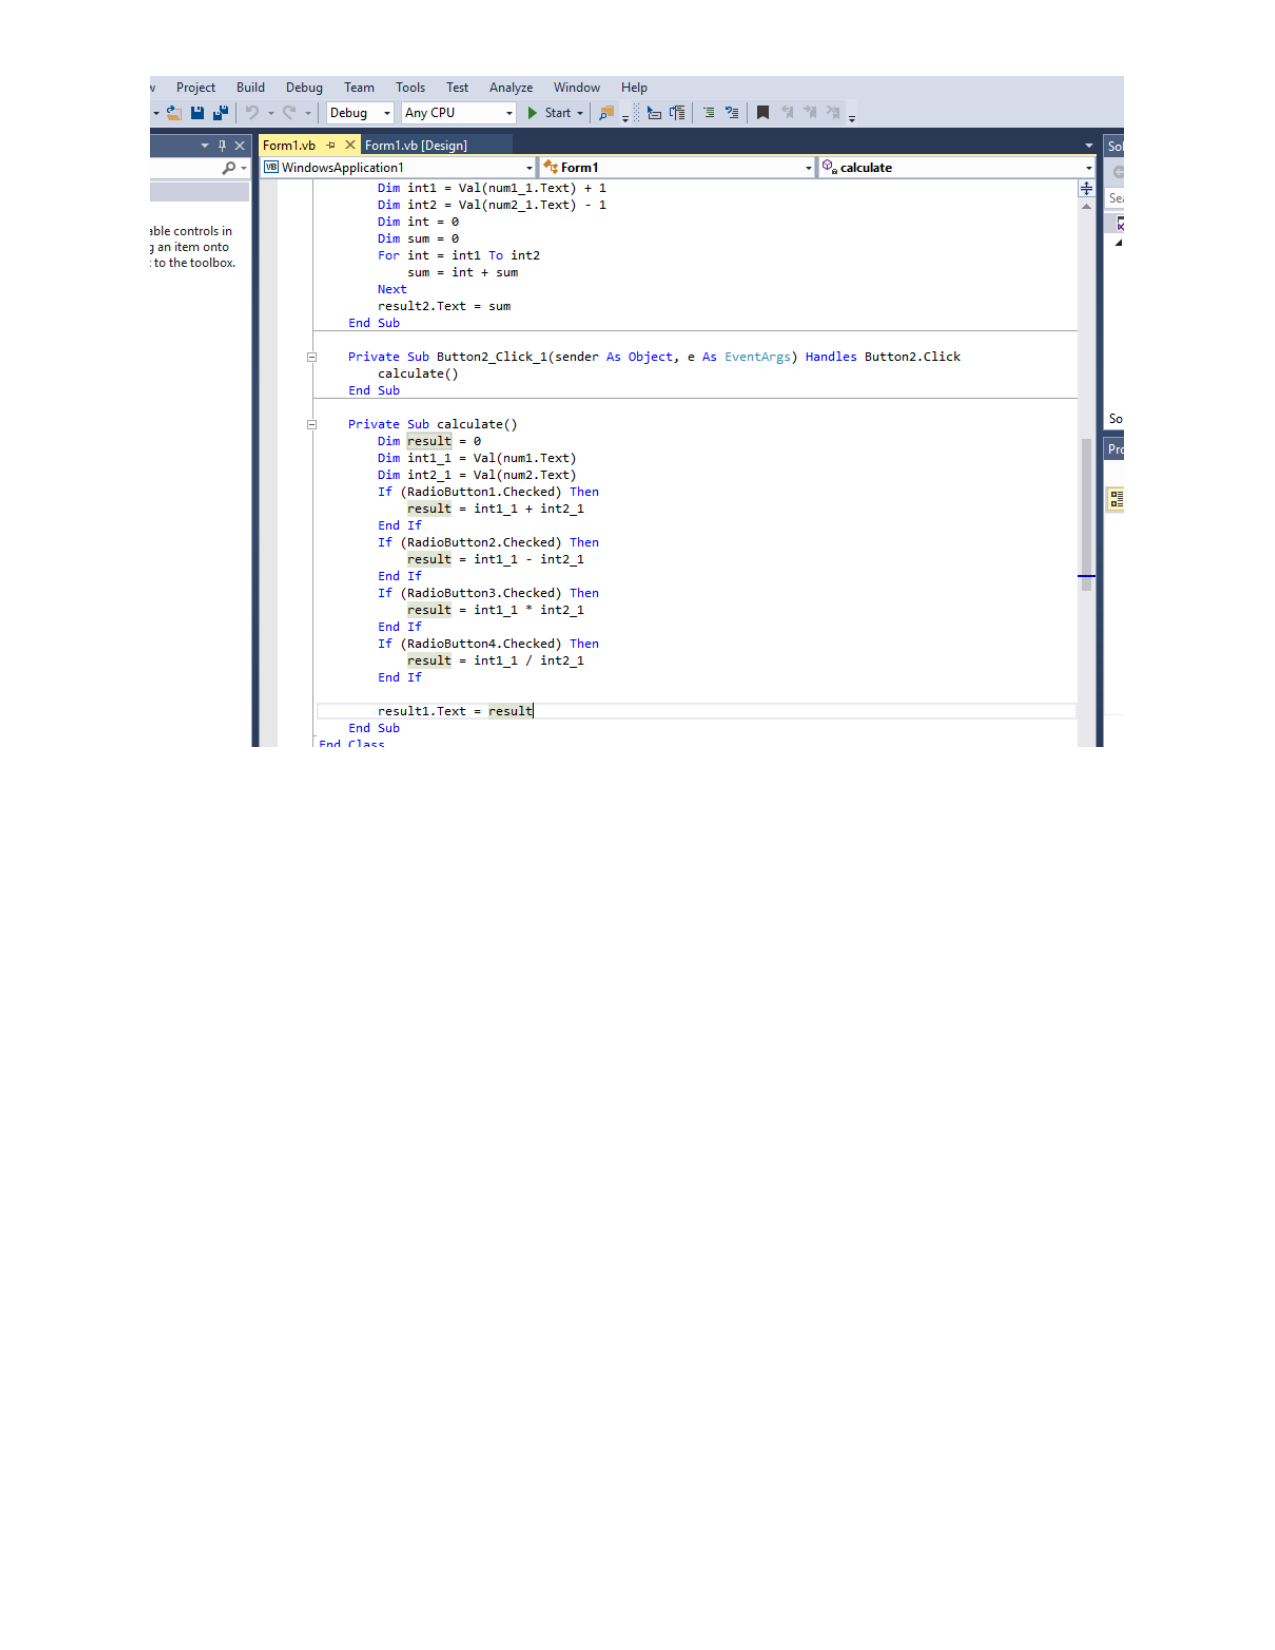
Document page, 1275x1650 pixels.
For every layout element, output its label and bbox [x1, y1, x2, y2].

picture [148, 76, 1124, 747]
